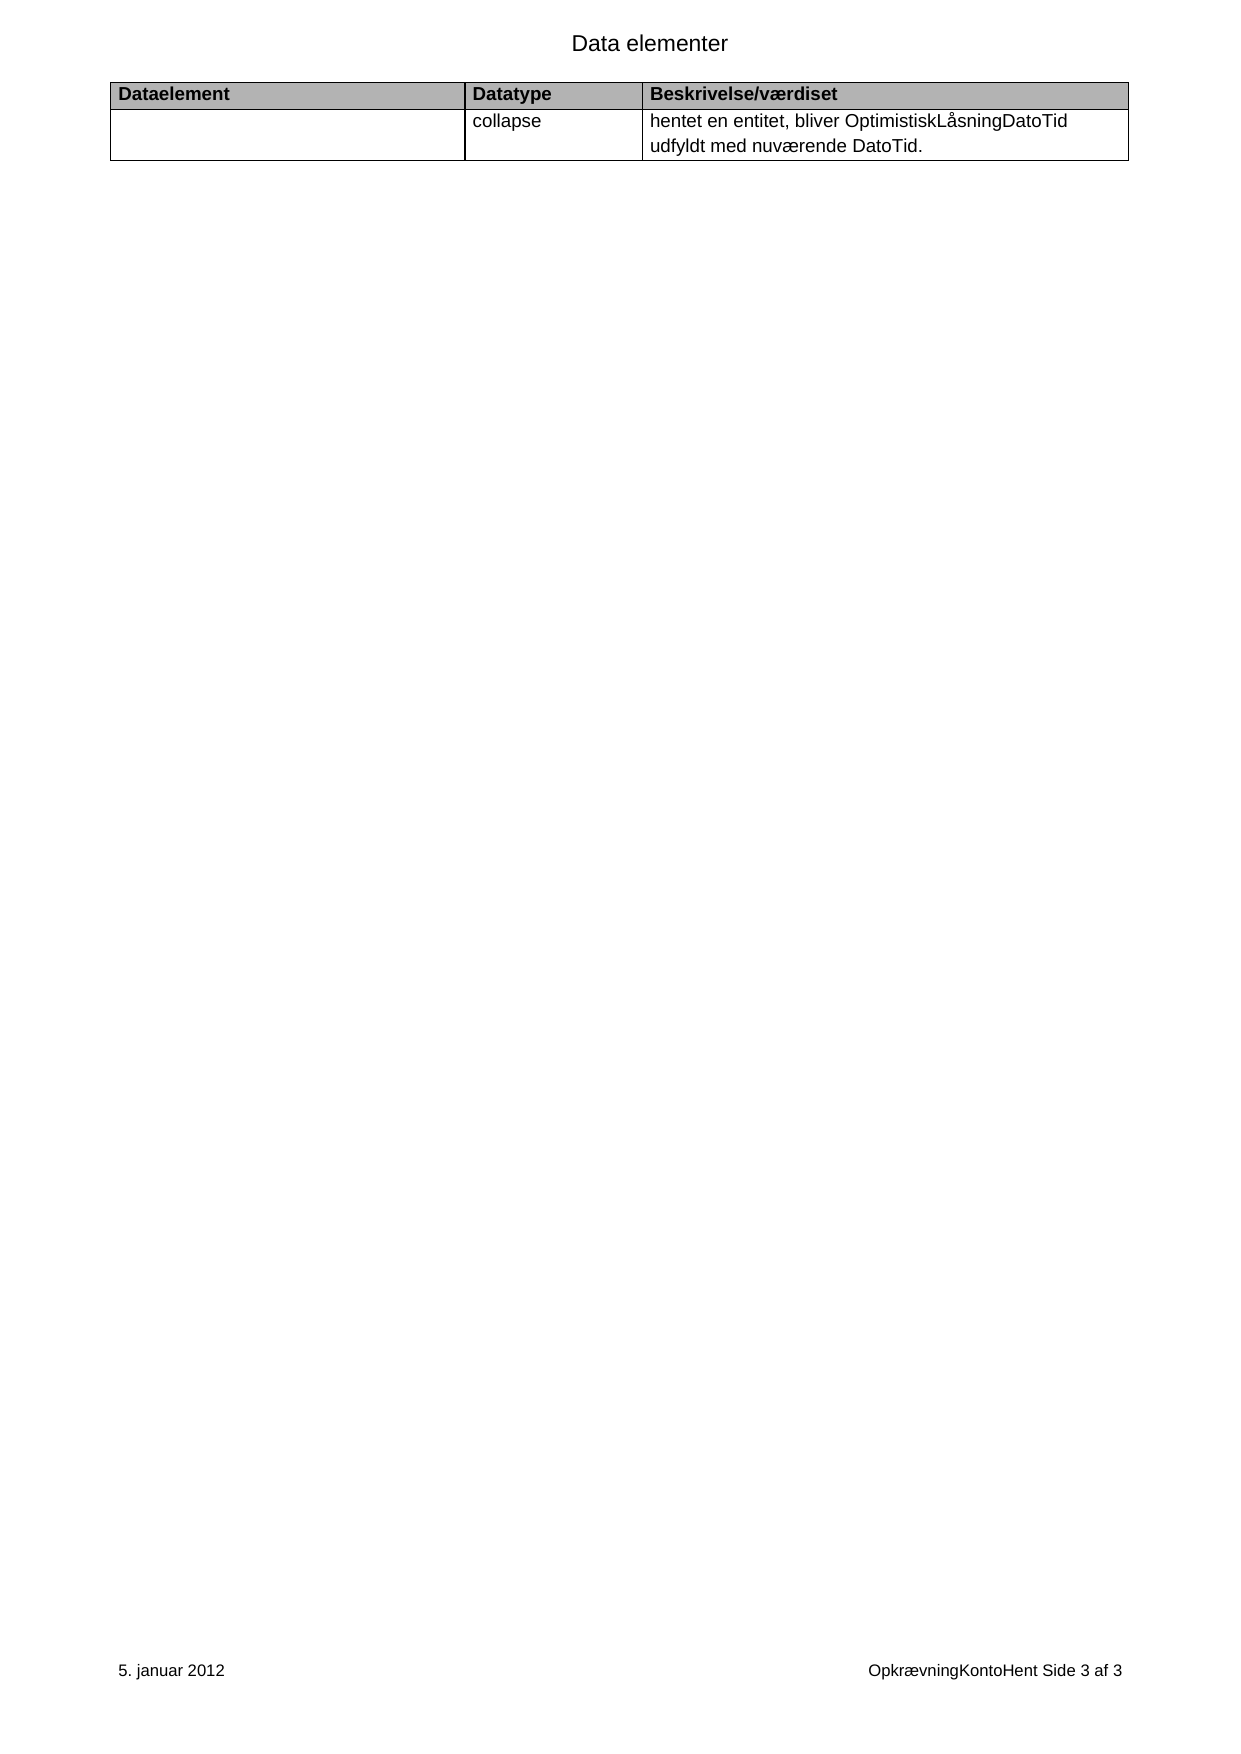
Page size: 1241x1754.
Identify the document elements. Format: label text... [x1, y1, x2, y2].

table_header Datatype [466, 83, 642, 109]
table_header Beskrivelse/værdiset [643, 83, 1128, 109]
table_header Dataelement [111, 83, 464, 109]
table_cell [466, 110, 642, 160]
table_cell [111, 110, 464, 160]
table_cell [643, 110, 1128, 160]
